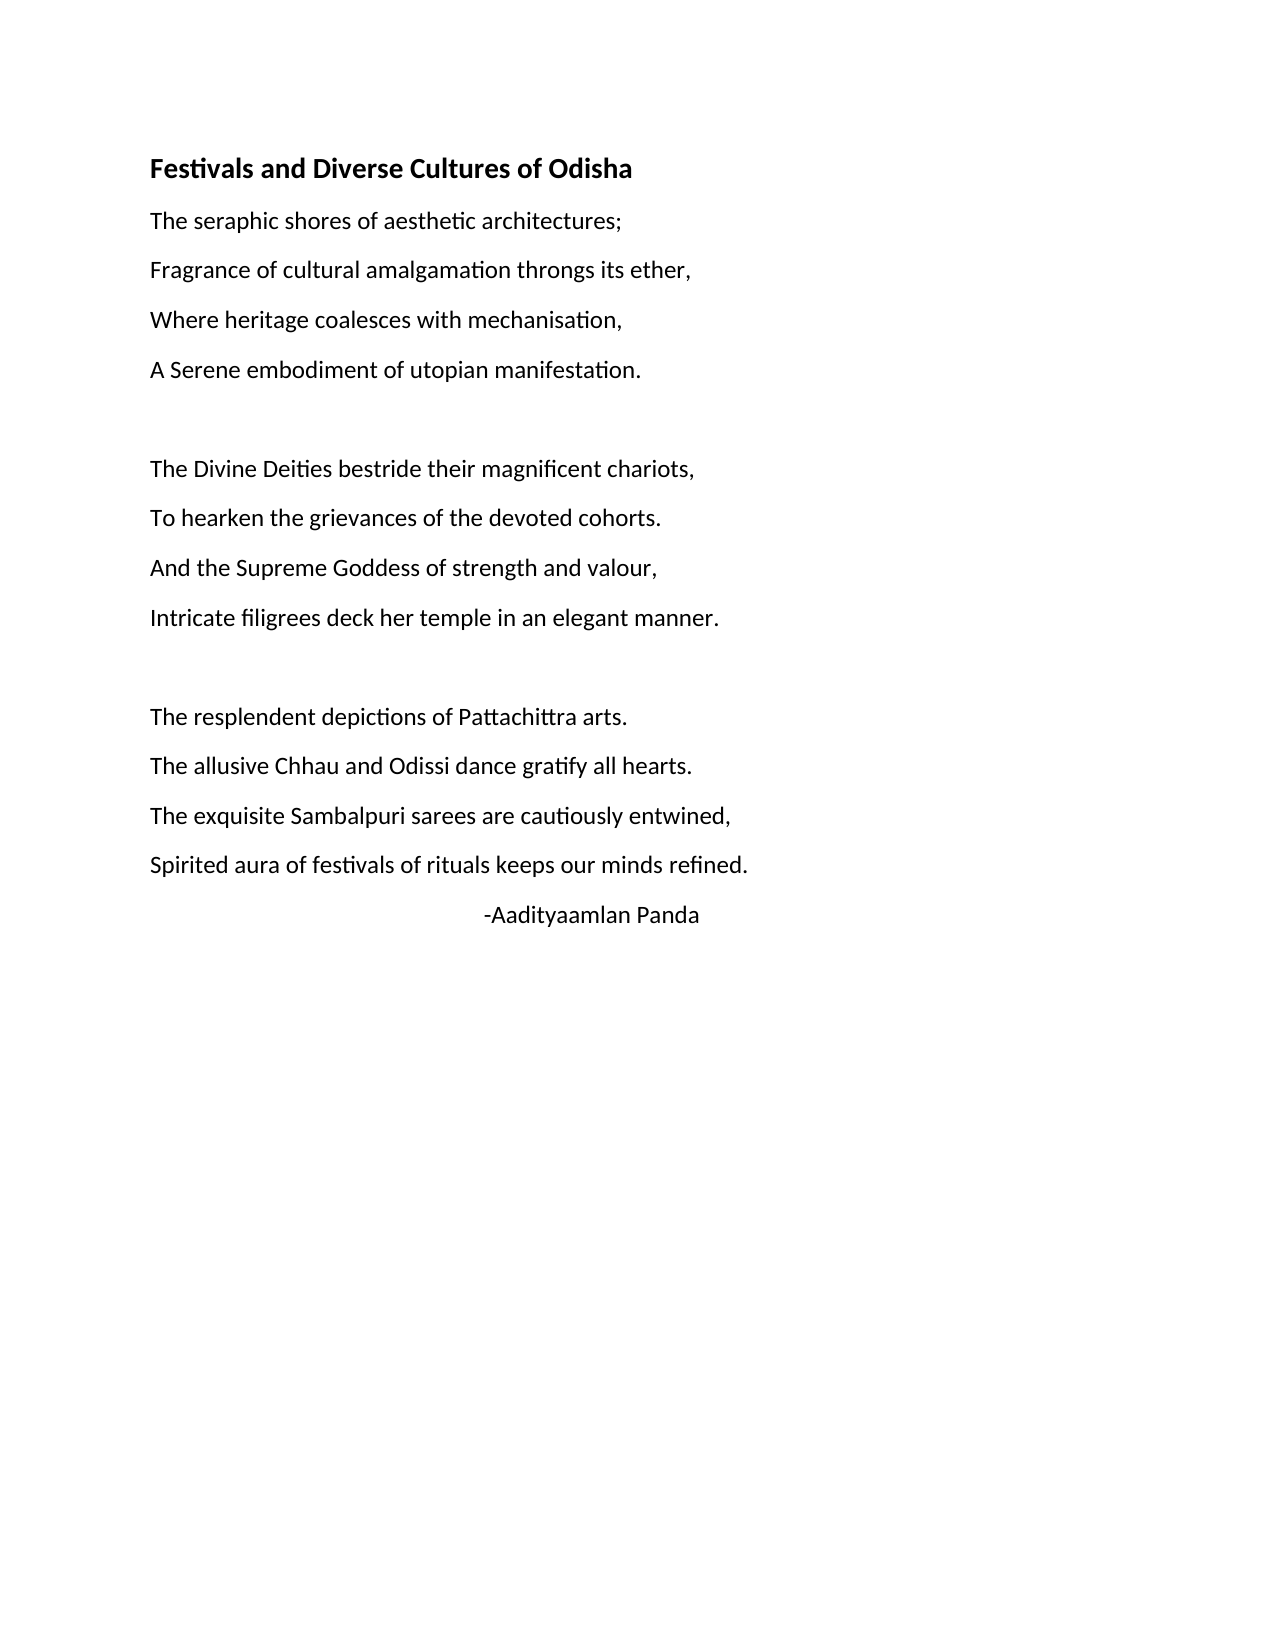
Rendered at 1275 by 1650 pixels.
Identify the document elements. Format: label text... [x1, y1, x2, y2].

text Fragrance of cultural amalgamation throngs its ether, [150, 255, 1125, 285]
text And the Supreme Goddess of strength and valour, [150, 552, 1125, 583]
text The resplendent depictions of Pattachittra arts. [150, 701, 1125, 731]
text Where heritage coalesces with mechanisation, [150, 304, 1125, 335]
text To hearken the grievances of the devoted cohorts. [150, 503, 1125, 533]
text The seraphic shores of aesthetic architectures; [150, 205, 1125, 236]
text Spirited aura of festivals of rituals keeps our minds refined. [150, 850, 1125, 880]
text A Serene embodiment of utopian manifestation. [150, 354, 1125, 384]
text The Divine Deities bestride their magnificent chariots, [150, 453, 1125, 483]
text The allusive Chhau and Odissi dance gratify all hearts. [150, 751, 1125, 781]
text The exquisite Sambalpuri sarees are cautiously entwined, [150, 800, 1125, 831]
text Intricate filigrees deck her temple in an elegant manner. [150, 602, 1125, 632]
text -Aadityaamlan Panda [150, 899, 1125, 930]
text Festivals and Diverse Cultures of Odisha [150, 150, 1125, 186]
